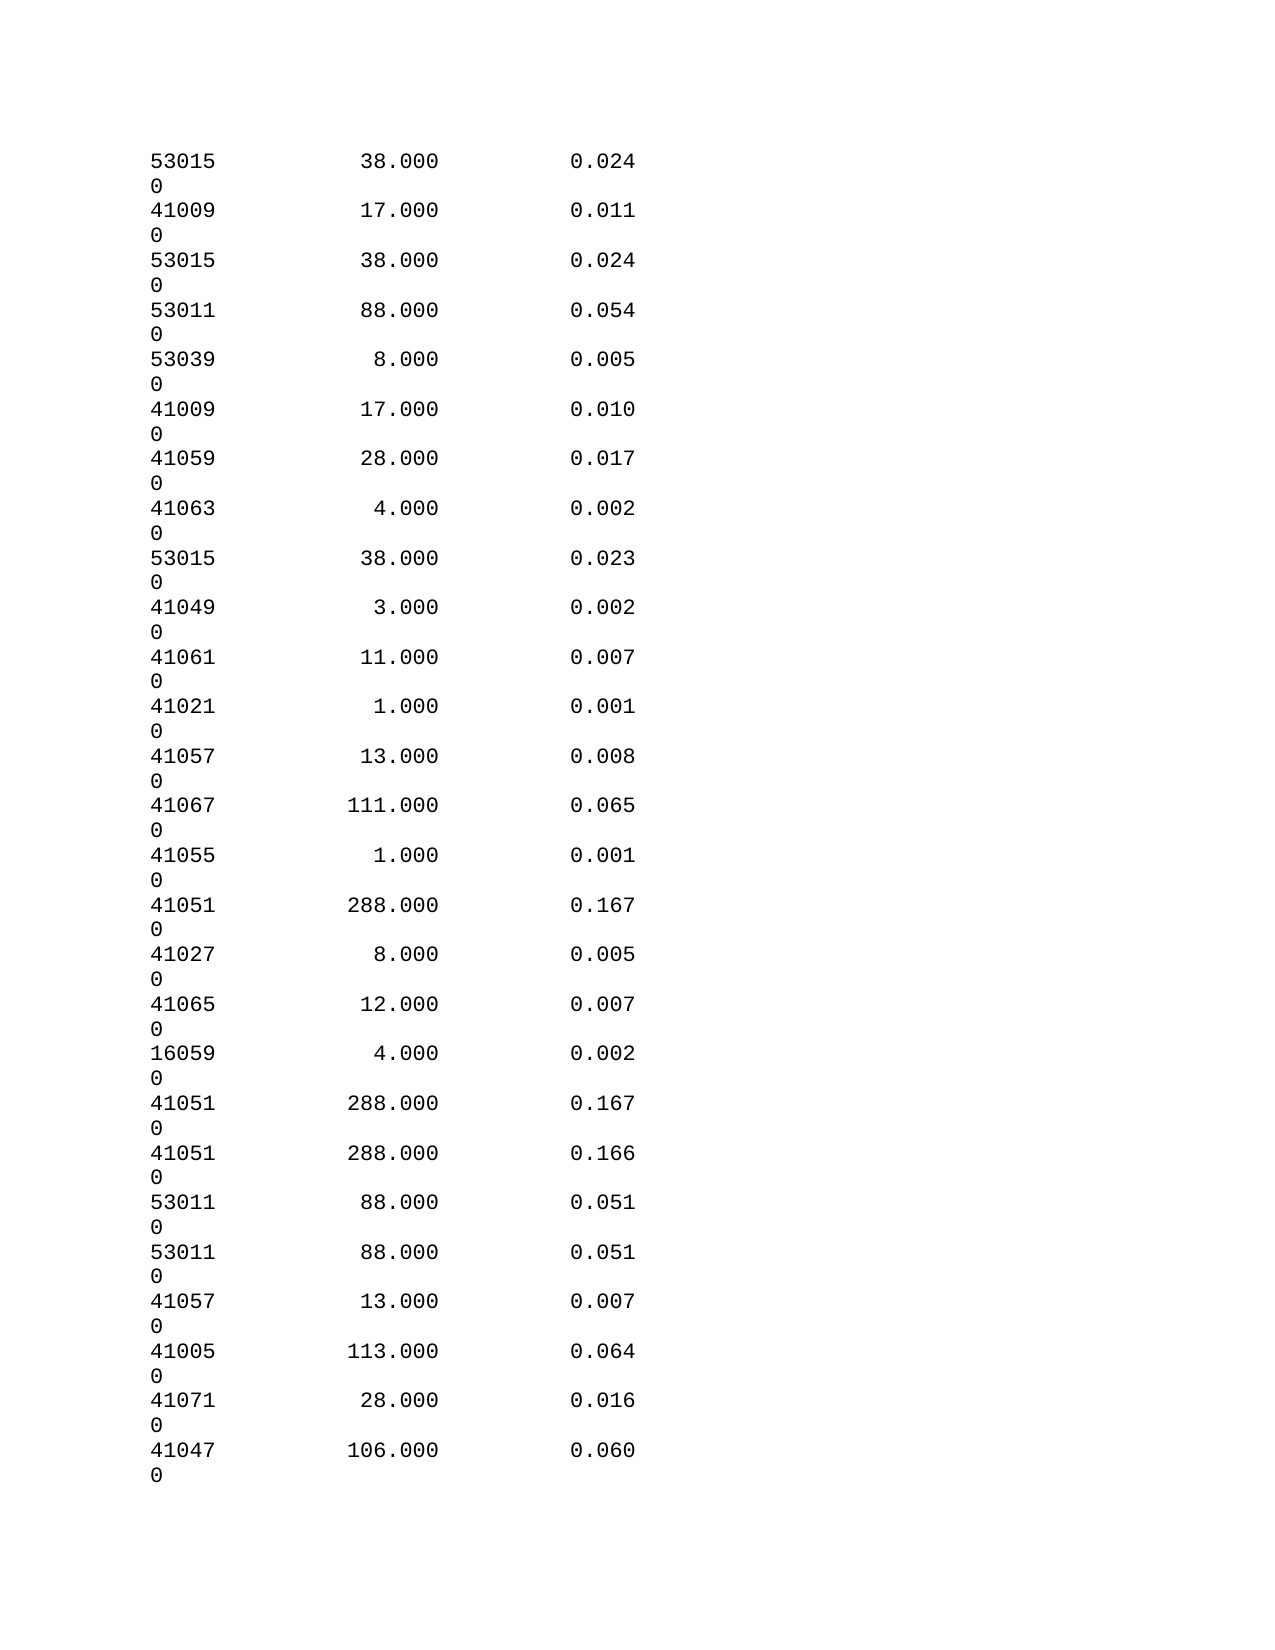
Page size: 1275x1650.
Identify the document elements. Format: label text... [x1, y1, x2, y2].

text 41051 288.000 0.166 0 [150, 1142, 1125, 1191]
text 41009 17.000 0.011 0 [150, 199, 1125, 249]
text 41059 28.000 0.017 0 [150, 447, 1125, 497]
text 41047 106.000 0.060 0 [150, 1439, 1125, 1489]
text 53015 38.000 0.024 0 [150, 150, 1125, 199]
text 41051 288.000 0.167 0 [150, 894, 1125, 943]
text 41027 8.000 0.005 0 [150, 943, 1125, 993]
text 41009 17.000 0.010 0 [150, 398, 1125, 447]
text 41005 113.000 0.064 0 [150, 1340, 1125, 1389]
text 41057 13.000 0.008 0 [150, 745, 1125, 794]
text 41067 111.000 0.065 0 [150, 794, 1125, 844]
text 41049 3.000 0.002 0 [150, 596, 1125, 646]
text 41065 12.000 0.007 0 [150, 993, 1125, 1042]
text 41055 1.000 0.001 0 [150, 844, 1125, 894]
text 41071 28.000 0.016 0 [150, 1389, 1125, 1439]
text 41057 13.000 0.007 0 [150, 1290, 1125, 1340]
text 53011 88.000 0.051 0 [150, 1191, 1125, 1241]
text 41061 11.000 0.007 0 [150, 646, 1125, 695]
text 53039 8.000 0.005 0 [150, 348, 1125, 398]
text 41063 4.000 0.002 0 [150, 497, 1125, 547]
text 53011 88.000 0.051 0 [150, 1241, 1125, 1290]
text 41021 1.000 0.001 0 [150, 695, 1125, 745]
text 53015 38.000 0.024 0 [150, 249, 1125, 299]
text 53015 38.000 0.023 0 [150, 547, 1125, 596]
text 16059 4.000 0.002 0 [150, 1042, 1125, 1092]
text 53011 88.000 0.054 0 [150, 299, 1125, 348]
text 41051 288.000 0.167 0 [150, 1092, 1125, 1142]
